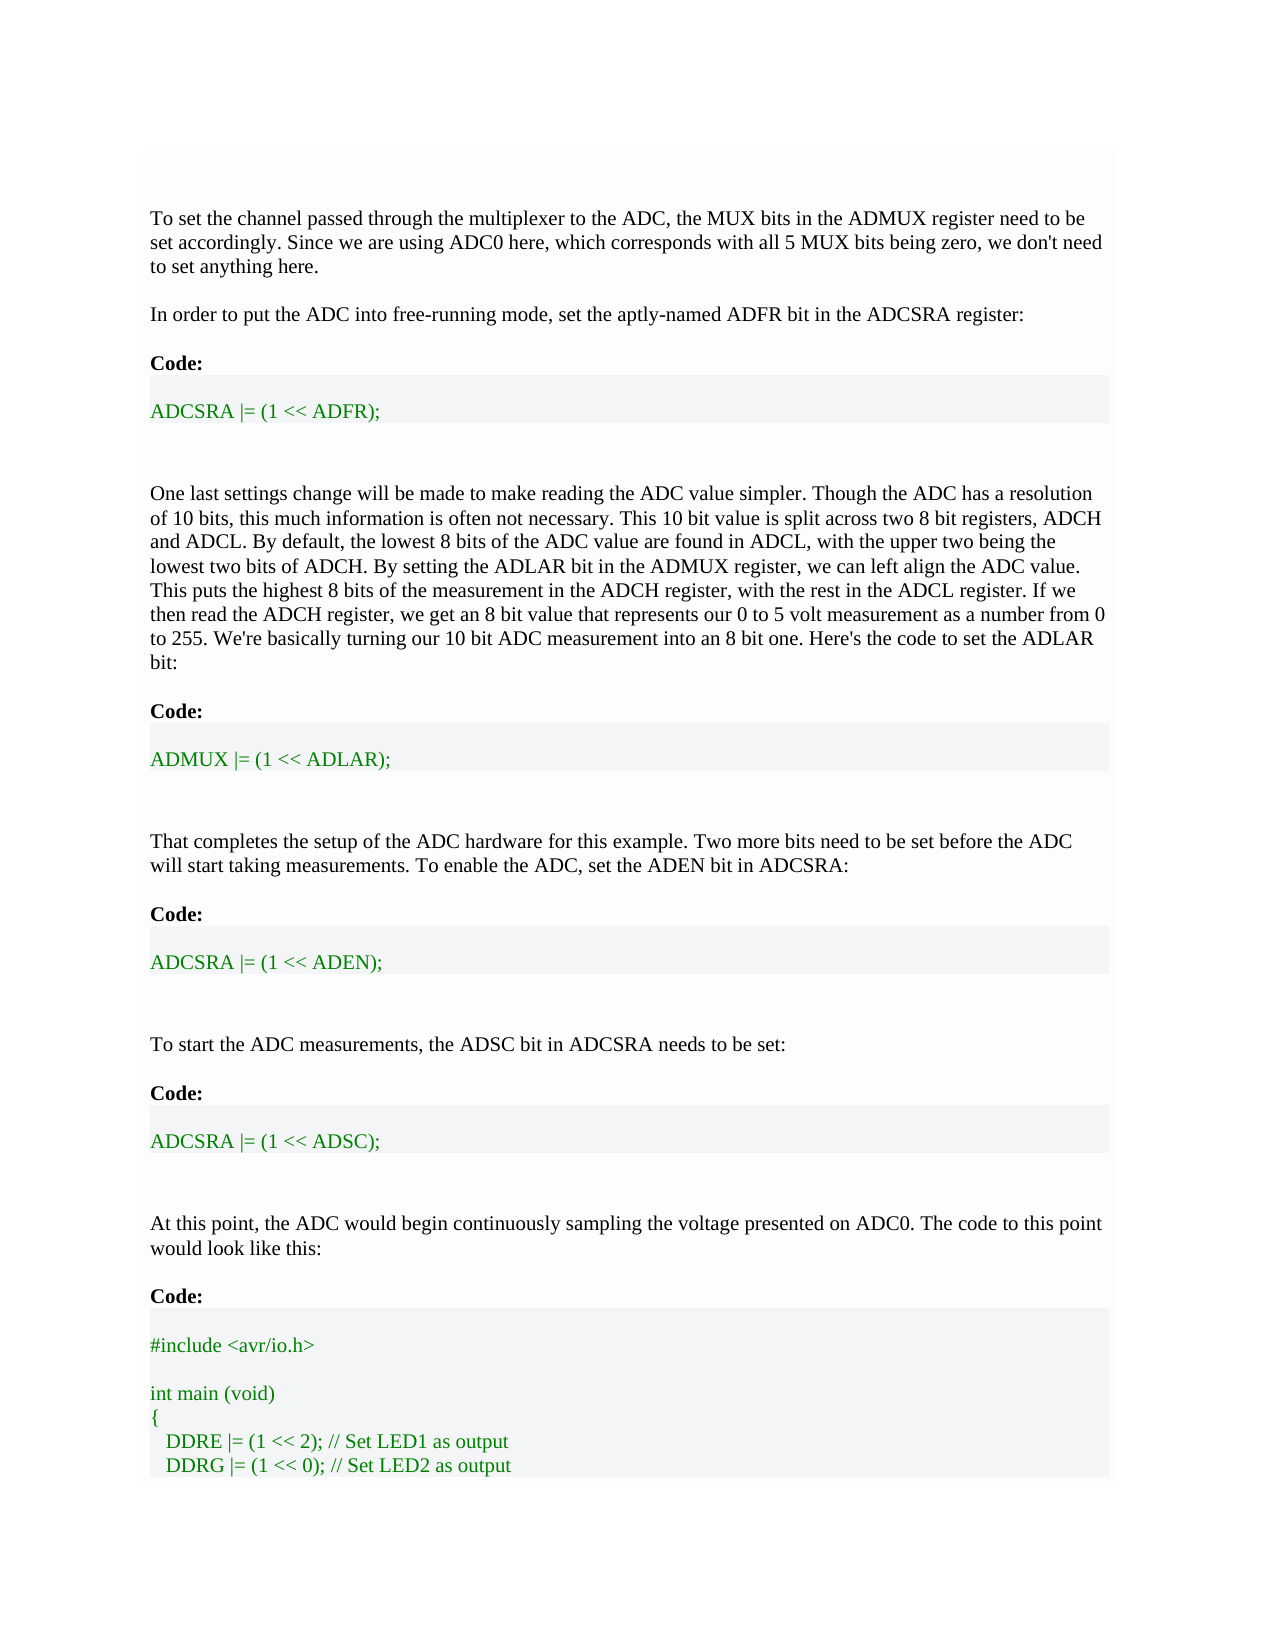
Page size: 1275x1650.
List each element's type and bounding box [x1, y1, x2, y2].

table_header [142, 150, 1117, 1485]
